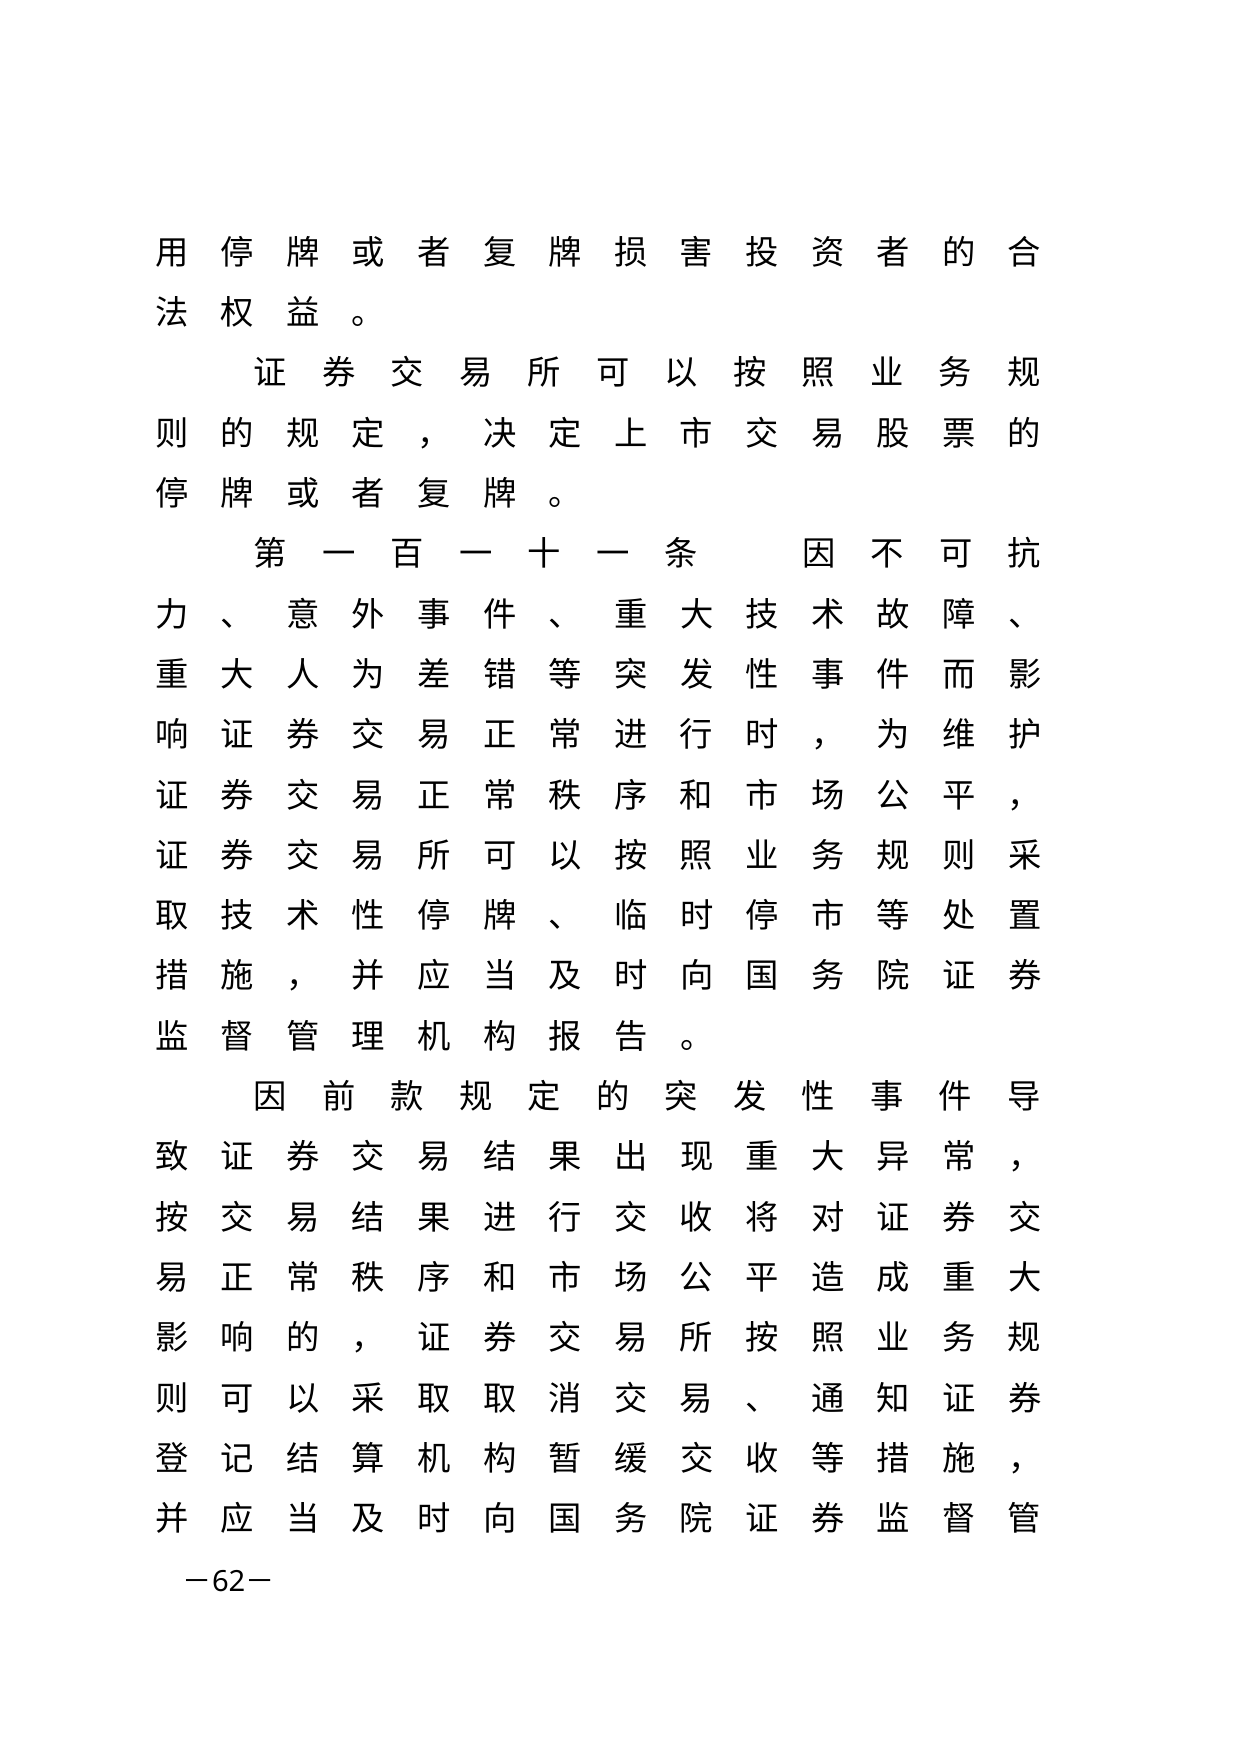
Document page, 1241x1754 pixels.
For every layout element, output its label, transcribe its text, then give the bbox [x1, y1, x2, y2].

text 第一百一十条 上市公司可以向证券交易所申请其上市交易股票的停牌或者复牌，但不得滥用停牌或者复牌损害投资者的合法权益。 [155, 219, 1073, 340]
text 因前款规定的突发性事件导致证券交易结果出现重大异常，按交易结果进行交收将对证券交易正常秩序和市场公平造成重大影响的，证券交易所按照业务规则可以采取取消交易、通知证券登记结算机构暂缓交收等措施，并应当及时向国务院证券监督管理机构报告并公告。 [155, 1064, 1073, 1546]
text 证券交易所可以按照业务规则的规定，决定上市交易股票的停牌或者复牌。 [155, 340, 1073, 521]
text 第一百一十一条 因不可抗力、意外事件、重大技术故障、重大人为差错等突发性事件而影响证券交易正常进行时，为维护证券交易正常秩序和市场公平，证券交易所可以按照业务规则采取技术性停牌、临时停市等处置措施，并应当及时向国务院证券监督管理机构报告。 [155, 521, 1073, 1064]
